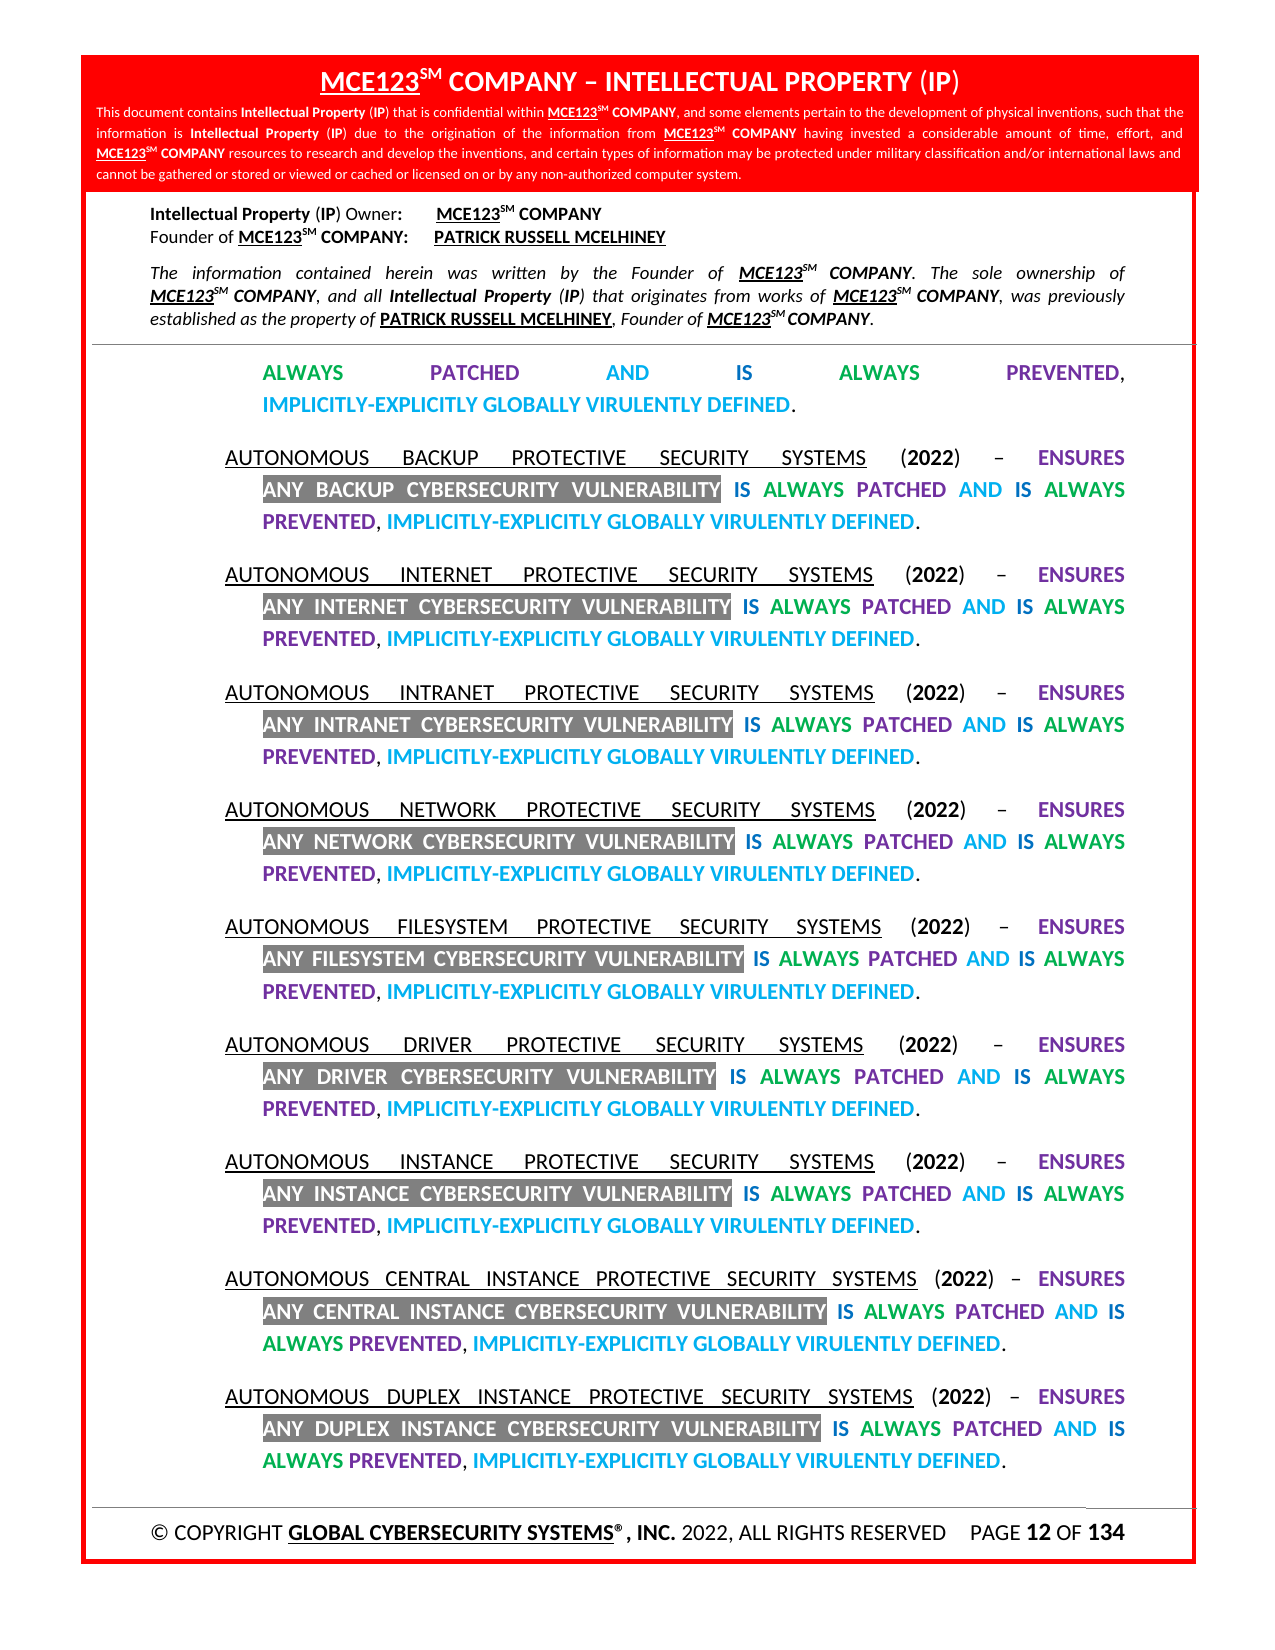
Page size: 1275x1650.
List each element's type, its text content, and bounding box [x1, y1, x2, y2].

text AUTONOMOUS INTRANET PROTECTIVE SECURITY SYSTEMS (2022) – ENSURES ANY INTRANET CYBERSECURITY VULNERABILITY IS ALWAYS PATCHED AND IS ALWAYS PREVENTED, IMPLICITLY-EXPLICITLY GLOBALLY VIRULENTLY DEFINED. [225, 678, 1125, 770]
text AUTONOMOUS NETWORK PROTECTIVE SECURITY SYSTEMS (2022) – ENSURES ANY NETWORK CYBERSECURITY VULNERABILITY IS ALWAYS PATCHED AND IS ALWAYS PREVENTED, IMPLICITLY-EXPLICITLY GLOBALLY VIRULENTLY DEFINED. [225, 795, 1125, 887]
text AUTONOMOUS BACKUP PROTECTIVE SECURITY SYSTEMS (2022) – ENSURES ANY BACKUP CYBERSECURITY VULNERABILITY IS ALWAYS PATCHED AND IS ALWAYS PREVENTED, IMPLICITLY-EXPLICITLY GLOBALLY VIRULENTLY DEFINED. [225, 443, 1125, 535]
text AUTONOMOUS INTERNET PROTECTIVE SECURITY SYSTEMS (2022) – ENSURES ANY INTERNET CYBERSECURITY VULNERABILITY IS ALWAYS PATCHED AND IS ALWAYS PREVENTED, IMPLICITLY-EXPLICITLY GLOBALLY VIRULENTLY DEFINED. [225, 560, 1125, 653]
text AUTONOMOUS DUPLEX INSTANCE PROTECTIVE SECURITY SYSTEMS (2022) – ENSURES ANY DUPLEX INSTANCE CYBERSECURITY VULNERABILITY IS ALWAYS PATCHED AND IS ALWAYS PREVENTED, IMPLICITLY-EXPLICITLY GLOBALLY VIRULENTLY DEFINED. [225, 1382, 1125, 1474]
text AUTONOMOUS FILESYSTEM PROTECTIVE SECURITY SYSTEMS (2022) – ENSURES ANY FILESYSTEM CYBERSECURITY VULNERABILITY IS ALWAYS PATCHED AND IS ALWAYS PREVENTED, IMPLICITLY-EXPLICITLY GLOBALLY VIRULENTLY DEFINED. [225, 912, 1125, 1005]
text AUTONOMOUS DRIVER PROTECTIVE SECURITY SYSTEMS (2022) – ENSURES ANY DRIVER CYBERSECURITY VULNERABILITY IS ALWAYS PATCHED AND IS ALWAYS PREVENTED, IMPLICITLY-EXPLICITLY GLOBALLY VIRULENTLY DEFINED. [225, 1030, 1125, 1122]
text AUTONOMOUS CENTRAL INSTANCE PROTECTIVE SECURITY SYSTEMS (2022) – ENSURES ANY CENTRAL INSTANCE CYBERSECURITY VULNERABILITY IS ALWAYS PATCHED AND IS ALWAYS PREVENTED, IMPLICITLY-EXPLICITLY GLOBALLY VIRULENTLY DEFINED. [225, 1264, 1125, 1357]
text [225, 358, 1125, 418]
